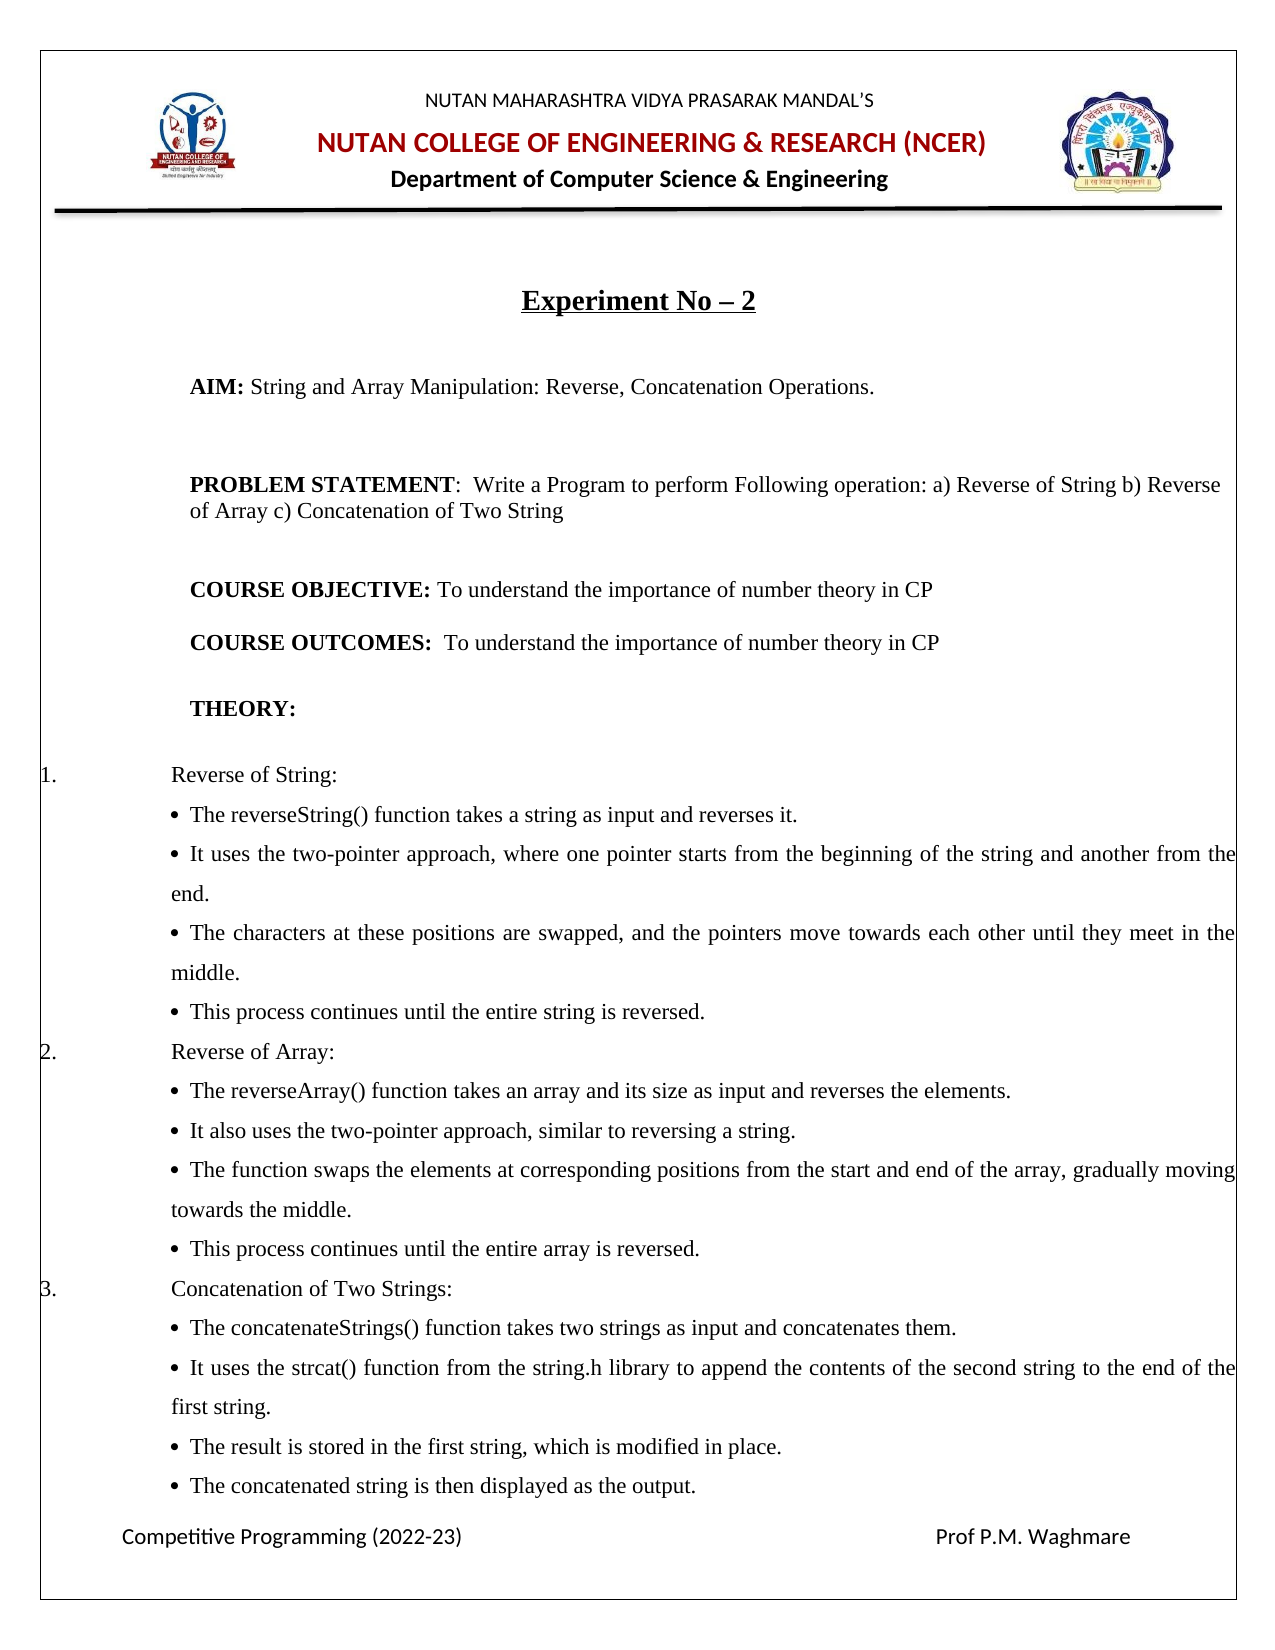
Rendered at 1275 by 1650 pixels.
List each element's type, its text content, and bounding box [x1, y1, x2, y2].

subtitle Experiment No – 2 [41, 283, 1236, 316]
subtitle Reverse of String: [41, 762, 1236, 788]
text COURSE OUTCOMES: To understand the importance of number theory in CP [189, 629, 1236, 656]
subtitle Reverse of Array: [41, 1038, 1236, 1064]
subtitle It uses the strcat() function from the string.h library to append the contents of the second string to the end of the first string. [171, 1354, 1236, 1419]
subtitle It uses the two-pointer approach, where one pointer starts from the beginning of the string and another from the end. [171, 841, 1236, 906]
subtitle The function swaps the elements at corresponding positions from the start and end of the array, gradually moving towards the middle. [171, 1156, 1236, 1222]
subtitle The concatenateStrings() function takes two strings as input and concatenates them. [171, 1314, 1236, 1341]
subtitle The concatenated string is then displayed as the output. [171, 1472, 1236, 1498]
text COURSE OBJECTIVE: To understand the importance of number theory in CP [189, 577, 1236, 603]
subtitle It also uses the two-pointer approach, similar to reversing a string. [171, 1117, 1236, 1143]
text AIM: String and Array Manipulation: Reverse, Concatenation Operations. [189, 373, 1236, 399]
text THEORY: [189, 695, 1236, 721]
subtitle The result is stored in the first string, which is modified in place. [171, 1433, 1236, 1459]
picture [1059, 89, 1177, 194]
subtitle The reverseArray() function takes an array and its size as input and reverses the elements. [171, 1077, 1236, 1104]
subtitle The reverseString() function takes a string as input and reverses it. [171, 801, 1236, 827]
picture [146, 89, 237, 180]
subtitle This process continues until the entire array is reversed. [171, 1235, 1236, 1262]
text PROBLEM STATEMENT: Write a Program to perform Following operation: a) Reverse of String b) Reverse of Array c) Concatenation of Two String [189, 471, 1236, 524]
subtitle This process continues until the entire string is reversed. [171, 998, 1236, 1025]
subtitle The characters at these positions are swapped, and the pointers move towards each other until they meet in the middle. [171, 919, 1236, 985]
subtitle Concatenation of Two Strings: [41, 1275, 1236, 1301]
